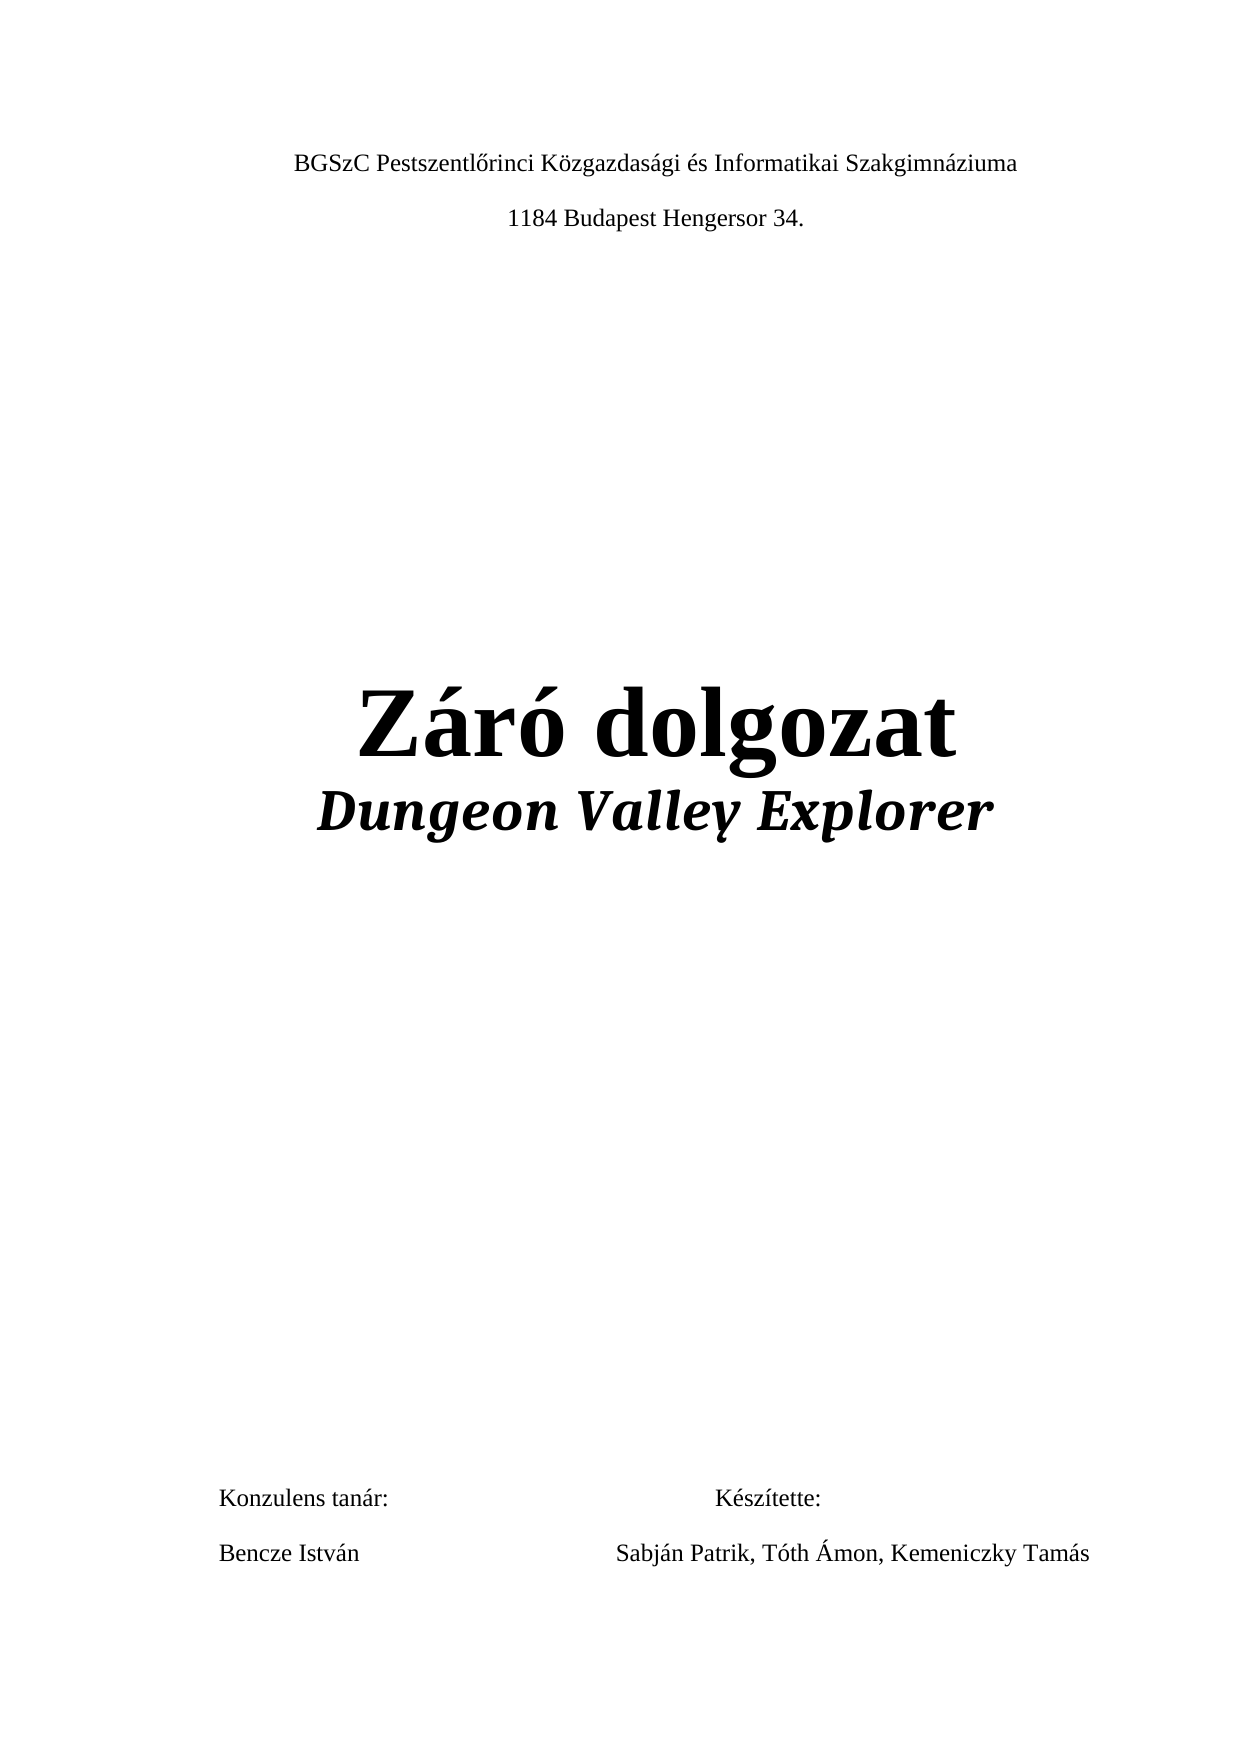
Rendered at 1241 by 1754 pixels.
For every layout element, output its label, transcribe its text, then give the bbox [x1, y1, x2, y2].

text BGSzC Pestszentlőrinci Közgazdasági és Informatikai Szakgimnáziuma [183, 148, 1092, 176]
subtitle Dungeon Valley Explorer [183, 778, 1092, 845]
text Bencze István Sabján Patrik, Tóth Ámon, Kemeniczky Tamás [183, 1538, 1092, 1567]
text Konzulens tanár: Készítette: [183, 1483, 1092, 1511]
text 1184 Budapest Hengersor 34. [183, 203, 1092, 232]
title Záró dolgozat [183, 663, 1092, 778]
